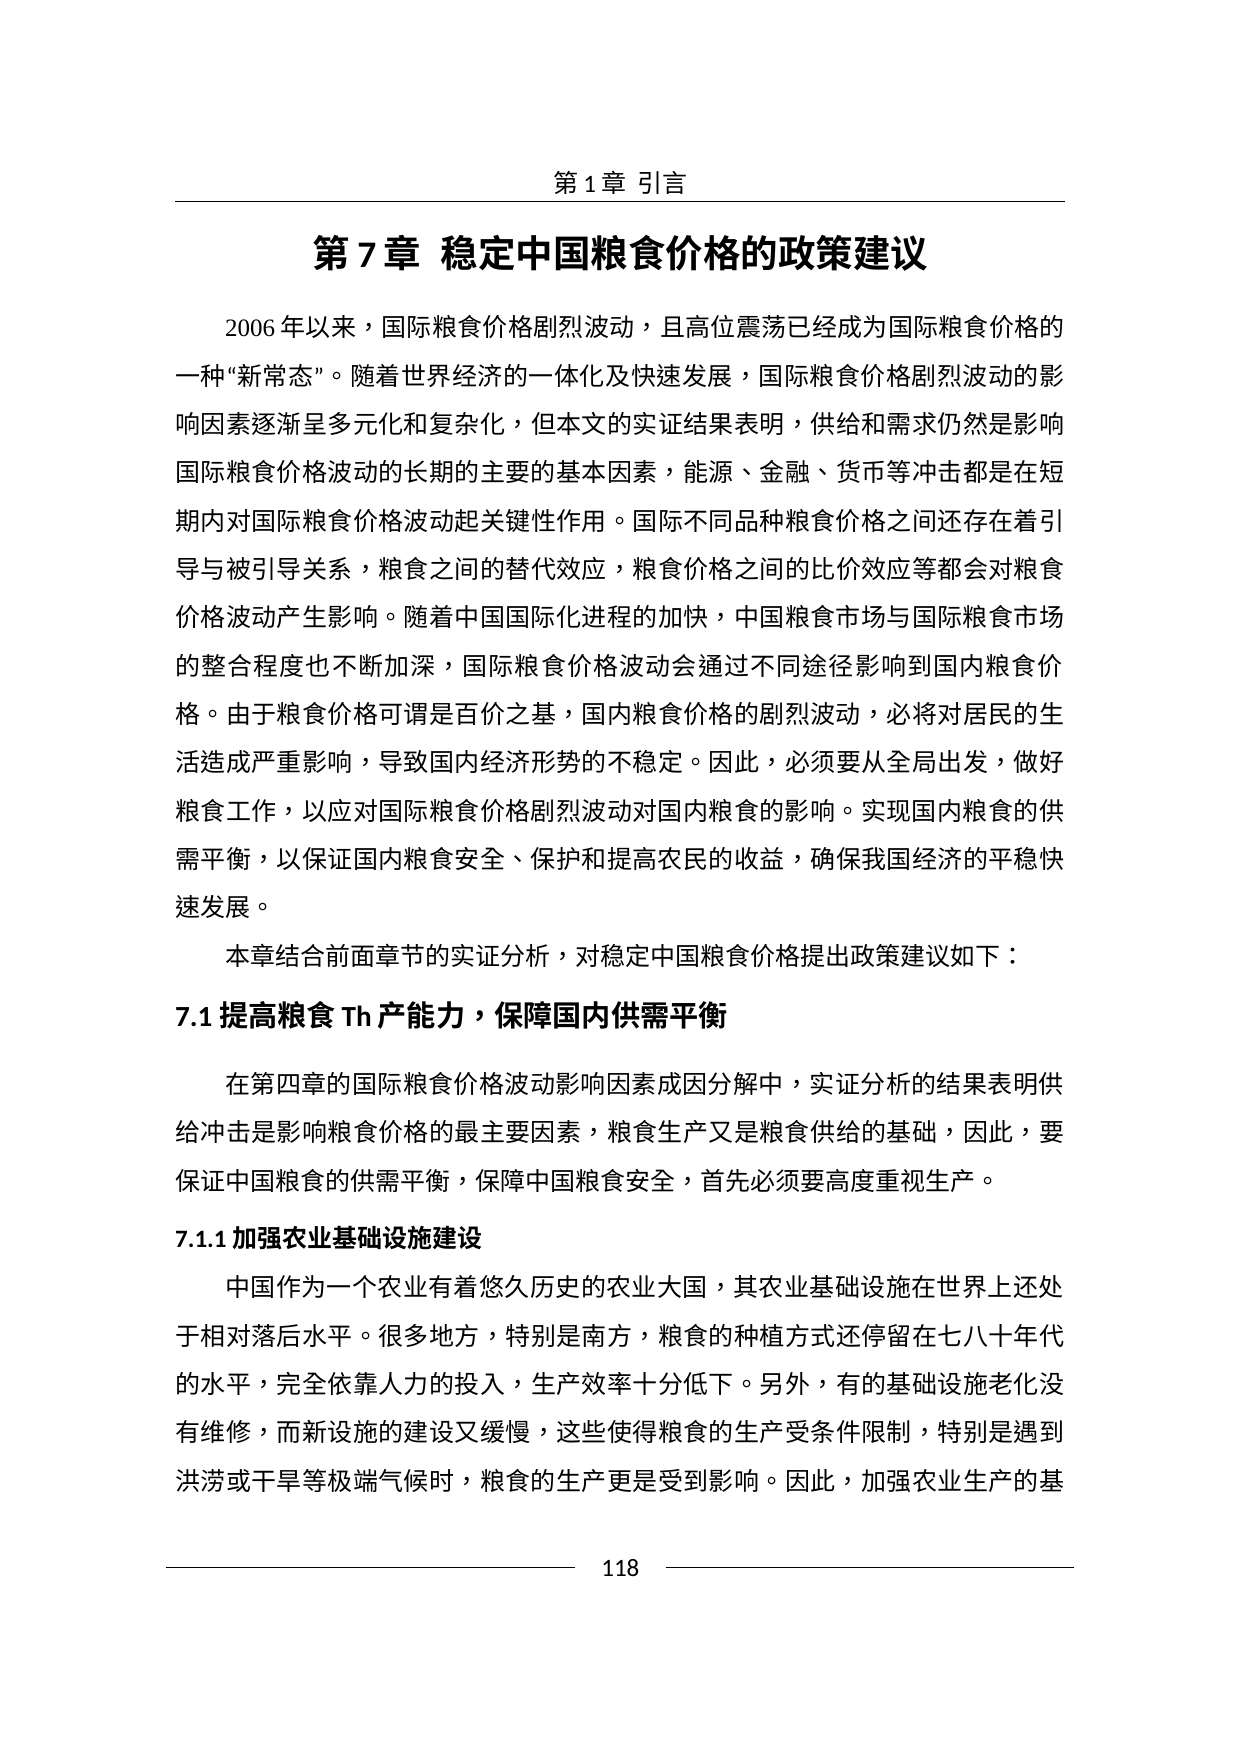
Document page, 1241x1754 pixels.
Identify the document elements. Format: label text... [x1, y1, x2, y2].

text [175, 1254, 1065, 1496]
subtitle 7.1.1 加强农业基础设施建设 [175, 1221, 1065, 1254]
text 本章结合前面章节的实证分析，对稳定中国粮食价格提出政策建议如下： [175, 923, 1065, 971]
text 2006年以来，国际粮食价格剧烈波动，且高位震荡已经成为国际粮食价格的一种“新常态”。随着世界经济的一体化及快速发展，国际粮食价格剧烈波动的影响因素逐渐呈多元化和复杂化，但本文的实证结果表明，供给和需求仍然是影响国际粮食价格波动的长期的主要的基本因素，能源、金融、货币等冲击都是在短期内对国际粮食价格波动起关键性作用。国际不同品种粮食价格之间还存在着引导与被引导关系，粮食之间的替代效应，粮食价格之间的比价效应等都会对粮食价格波动产生影响。随着中国国际化进程的加快，中国粮食市场与国际粮食市场的整合程度也不断加深，国际粮食价格波动会通过不同途径影响到国内粮食价格。由于粮食价格可谓是百价之基，国内粮食价格的剧烈波动，必将对居民的生活造成严重影响，导致国内经济形势的不稳定。因此，必须要从全局出发，做好粮食工作，以应对国际粮食价格剧烈波动对国内粮食的影响。实现国内粮食的供需平衡，以保证国内粮食安全、保护和提高农民的收益，确保我国经济的平稳快速发展。 [175, 295, 1065, 923]
subtitle 7.1 提高粮食Th产能力，保障国内供需平衡 [175, 995, 1065, 1035]
subtitle 第7章 稳定中国粮食价格的政策建议 [175, 226, 1065, 278]
text 在第四章的国际粮食价格波动影响因素成因分解中，实证分析的结果表明供给冲击是影响粮食价格的最主要因素，粮食生产又是粮食供给的基础，因此，要保证中国粮食的供需平衡，保障中国粮食安全，首先必须要高度重视生产。 [175, 1051, 1065, 1196]
